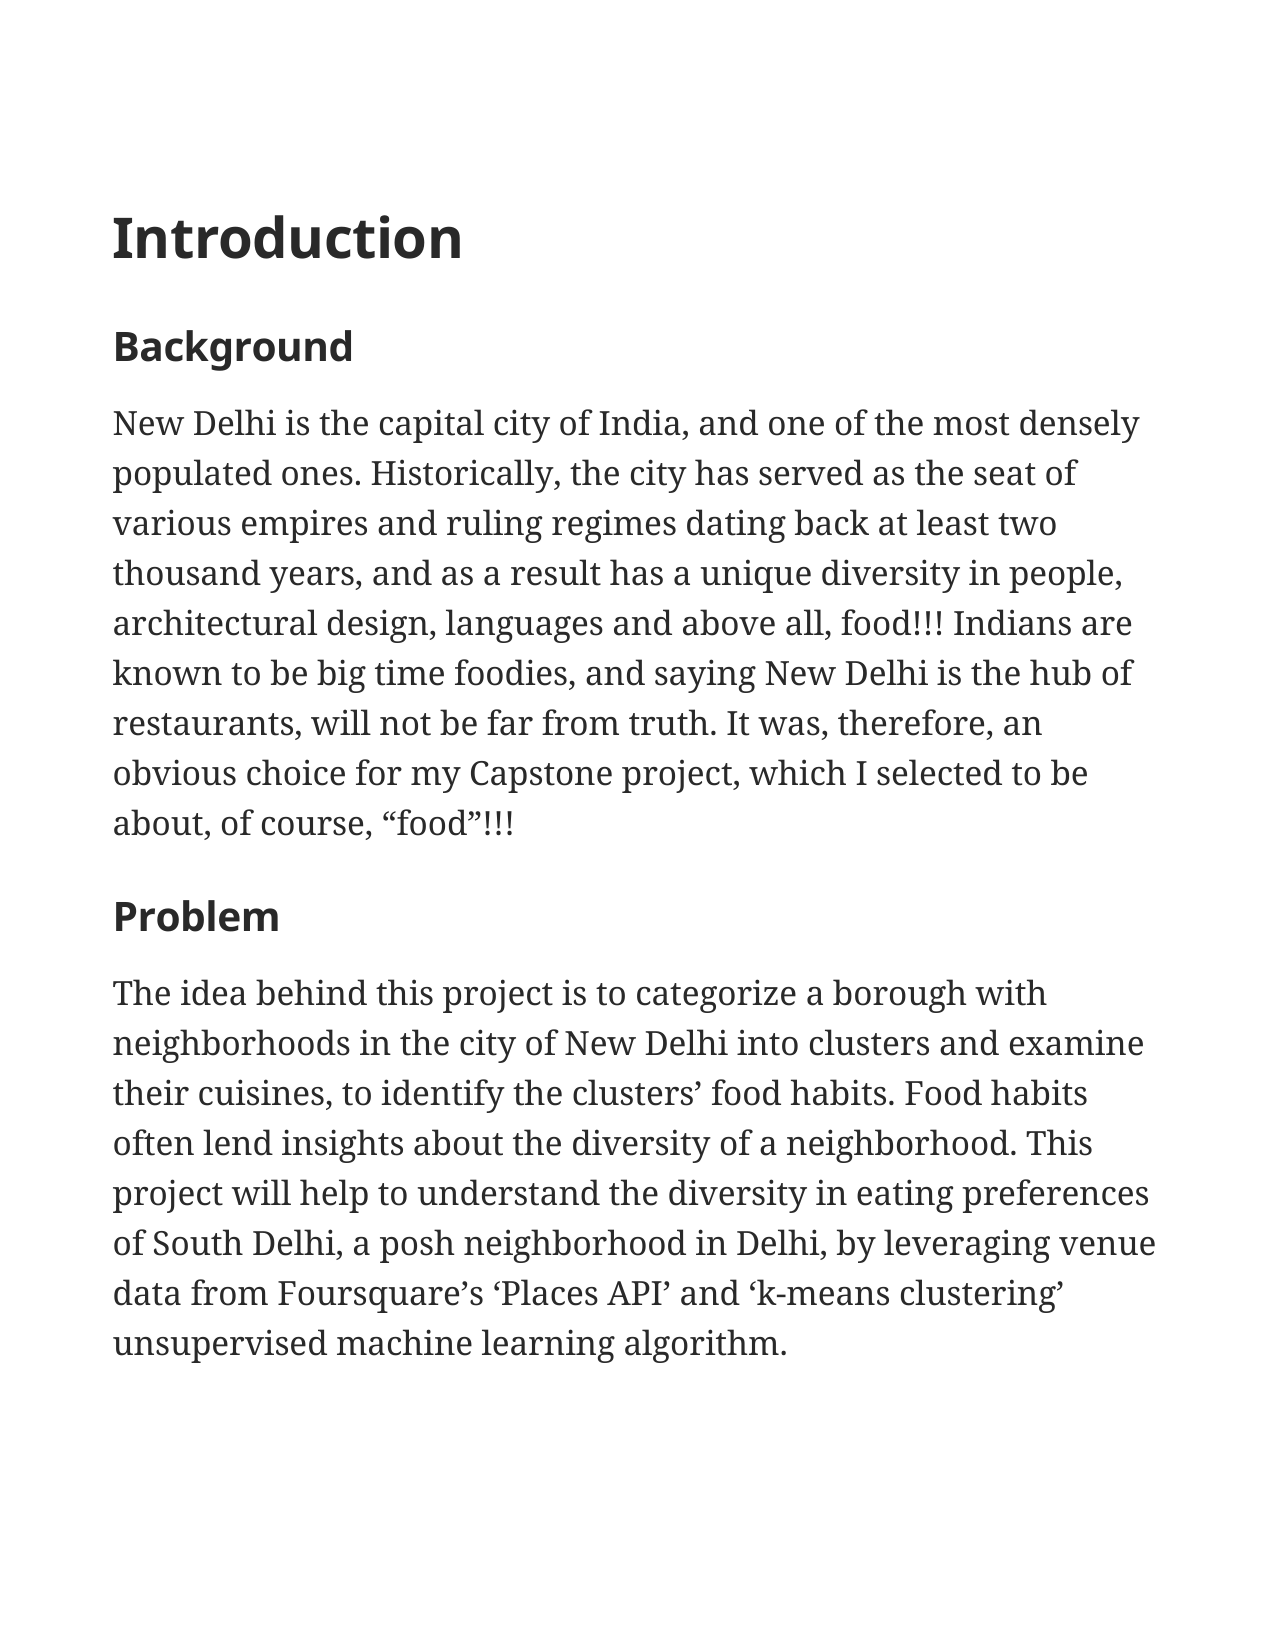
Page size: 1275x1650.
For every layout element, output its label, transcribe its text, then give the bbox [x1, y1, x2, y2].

text Problem [112, 888, 1162, 943]
text The idea behind this project is to categorize a borough with neighborhoods in the city of New Delhi into clusters and examine their cuisines, to identify the clusters’ food habits. Food habits often lend insights about the diversity of a neighborhood. This project will help to understand the diversity in eating preferences of South Delhi, a posh neighborhood in Delhi, by leveraging venue data from Foursquare’s ‘Places API’ and ‘k-means clustering’ unsupervised machine learning algorithm. [112, 965, 1162, 1365]
text New Delhi is the capital city of India, and one of the most densely populated ones. Historically, the city has served as the seat of various empires and ruling regimes dating back at least two thousand years, and as a result has a unique diversity in people, architectural design, languages and above all, food!!! Indians are known to be big time foodies, and saying New Delhi is the hub of restaurants, will not be far from truth. It was, therefore, an obvious choice for my Capstone project, which I selected to be about, of course, “food”!!! [112, 395, 1162, 845]
text Background [112, 318, 1162, 374]
text Introduction [112, 199, 1162, 275]
